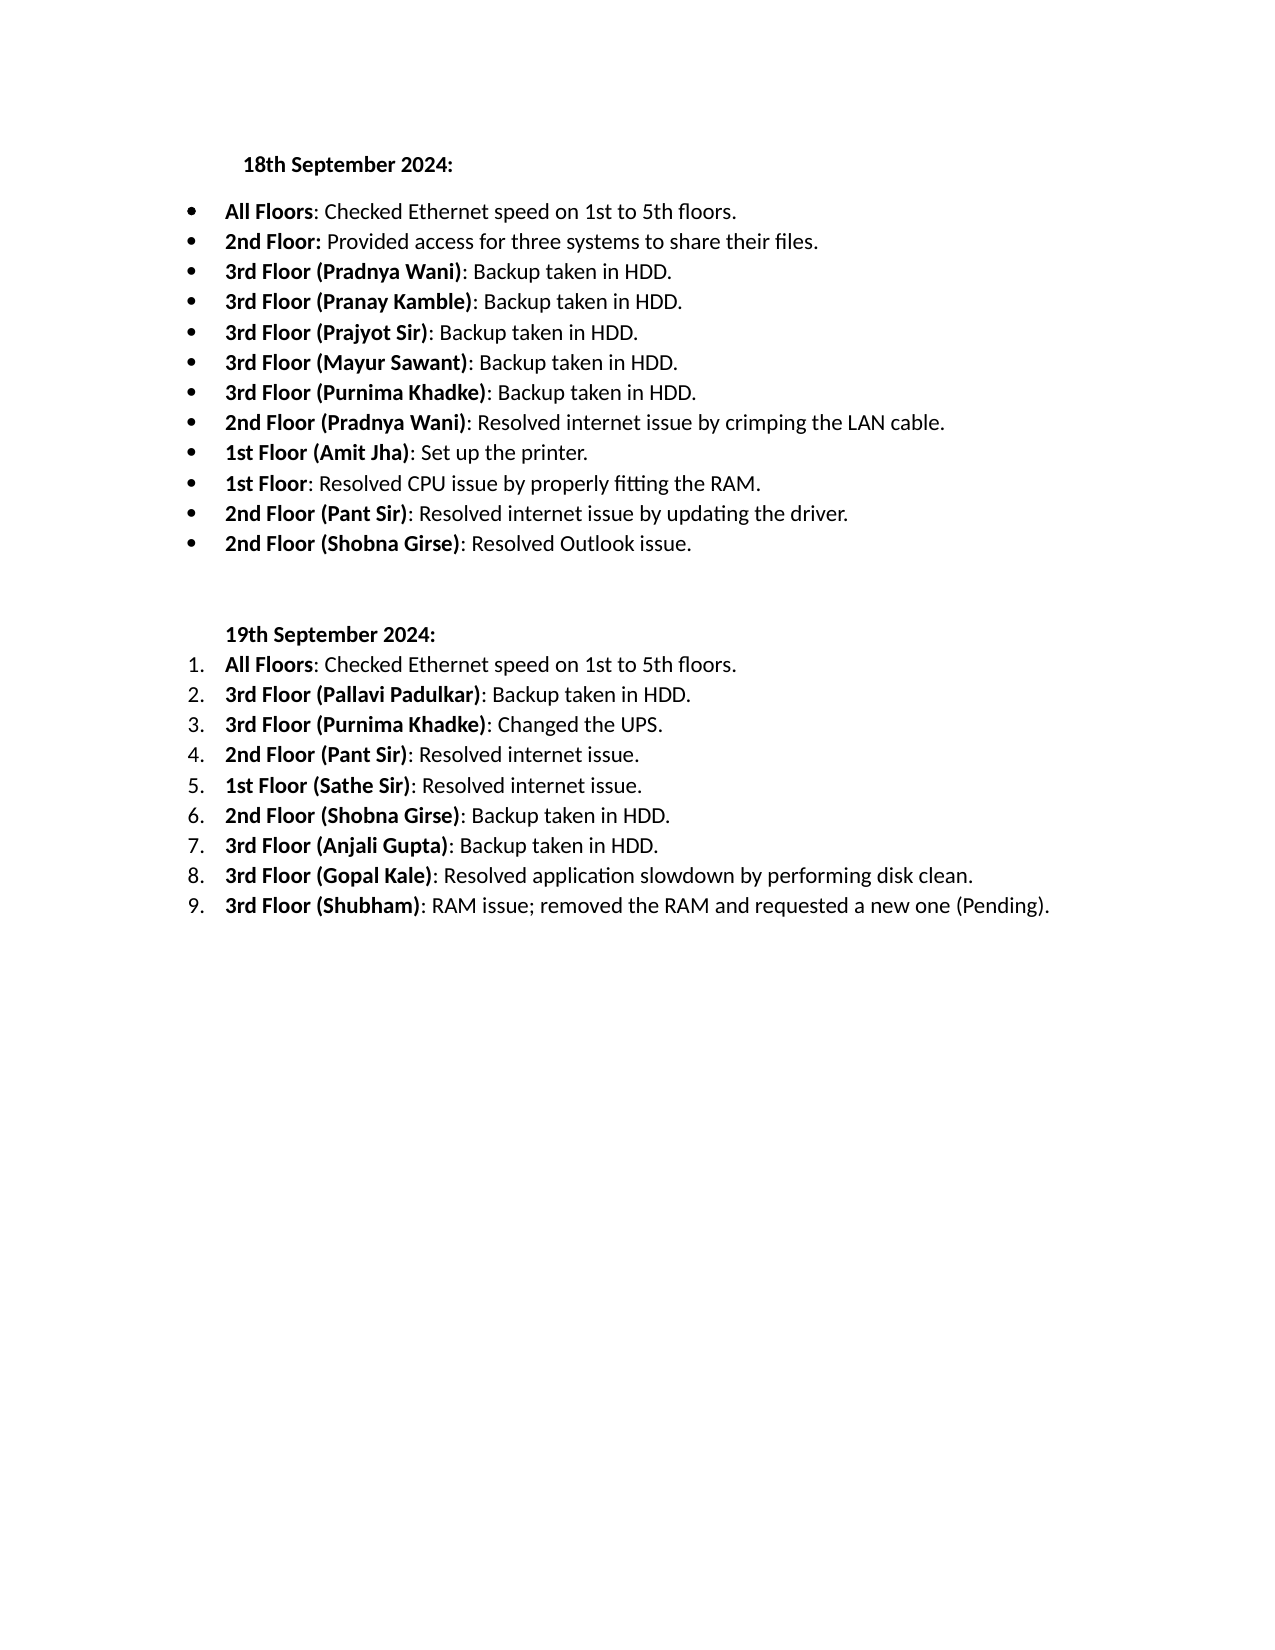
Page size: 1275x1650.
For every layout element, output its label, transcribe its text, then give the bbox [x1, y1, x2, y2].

list 2nd Floor: Provided access for three systems to share their files. [187, 227, 1125, 255]
list 3rd Floor (Pranay Kamble): Backup taken in HDD. [187, 287, 1125, 316]
list 1st Floor (Sathe Sir): Resolved internet issue. [187, 771, 1125, 799]
text 18th September 2024: [150, 150, 1125, 178]
list 1st Floor (Amit Jha): Set up the printer. [187, 438, 1125, 467]
list 2nd Floor (Pant Sir): Resolved internet issue by updating the driver. [187, 499, 1125, 527]
list 3rd Floor (Prajyot Sir): Backup taken in HDD. [187, 318, 1125, 346]
list 3rd Floor (Pradnya Wani): Backup taken in HDD. [187, 257, 1125, 285]
list All Floors: Checked Ethernet speed on 1st to 5th floors. [187, 650, 1125, 678]
list 3rd Floor (Shubham): RAM issue; removed the RAM and requested a new one (Pending). [187, 892, 1125, 920]
list All Floors: Checked Ethernet speed on 1st to 5th floors. [187, 197, 1125, 225]
list 2nd Floor (Shobna Girse): Backup taken in HDD. [187, 801, 1125, 829]
list 3rd Floor (Mayur Sawant): Backup taken in HDD. [187, 348, 1125, 376]
list 3rd Floor (Purnima Khadke): Changed the UPS. [187, 710, 1125, 738]
list 3rd Floor (Purnima Khadke): Backup taken in HDD. [187, 378, 1125, 406]
list 3rd Floor (Pallavi Padulkar): Backup taken in HDD. [187, 680, 1125, 708]
list 3rd Floor (Gopal Kale): Resolved application slowdown by performing disk clean. [187, 861, 1125, 889]
list 3rd Floor (Anjali Gupta): Backup taken in HDD. [187, 831, 1125, 859]
list 2nd Floor (Shobna Girse): Resolved Outlook issue. [187, 529, 1125, 557]
list 1st Floor: Resolved CPU issue by properly fitting the RAM. [187, 469, 1125, 497]
list 19th September 2024: [225, 620, 1125, 648]
list 2nd Floor (Pradnya Wani): Resolved internet issue by crimping the LAN cable. [187, 408, 1125, 436]
list 2nd Floor (Pant Sir): Resolved internet issue. [187, 741, 1125, 769]
